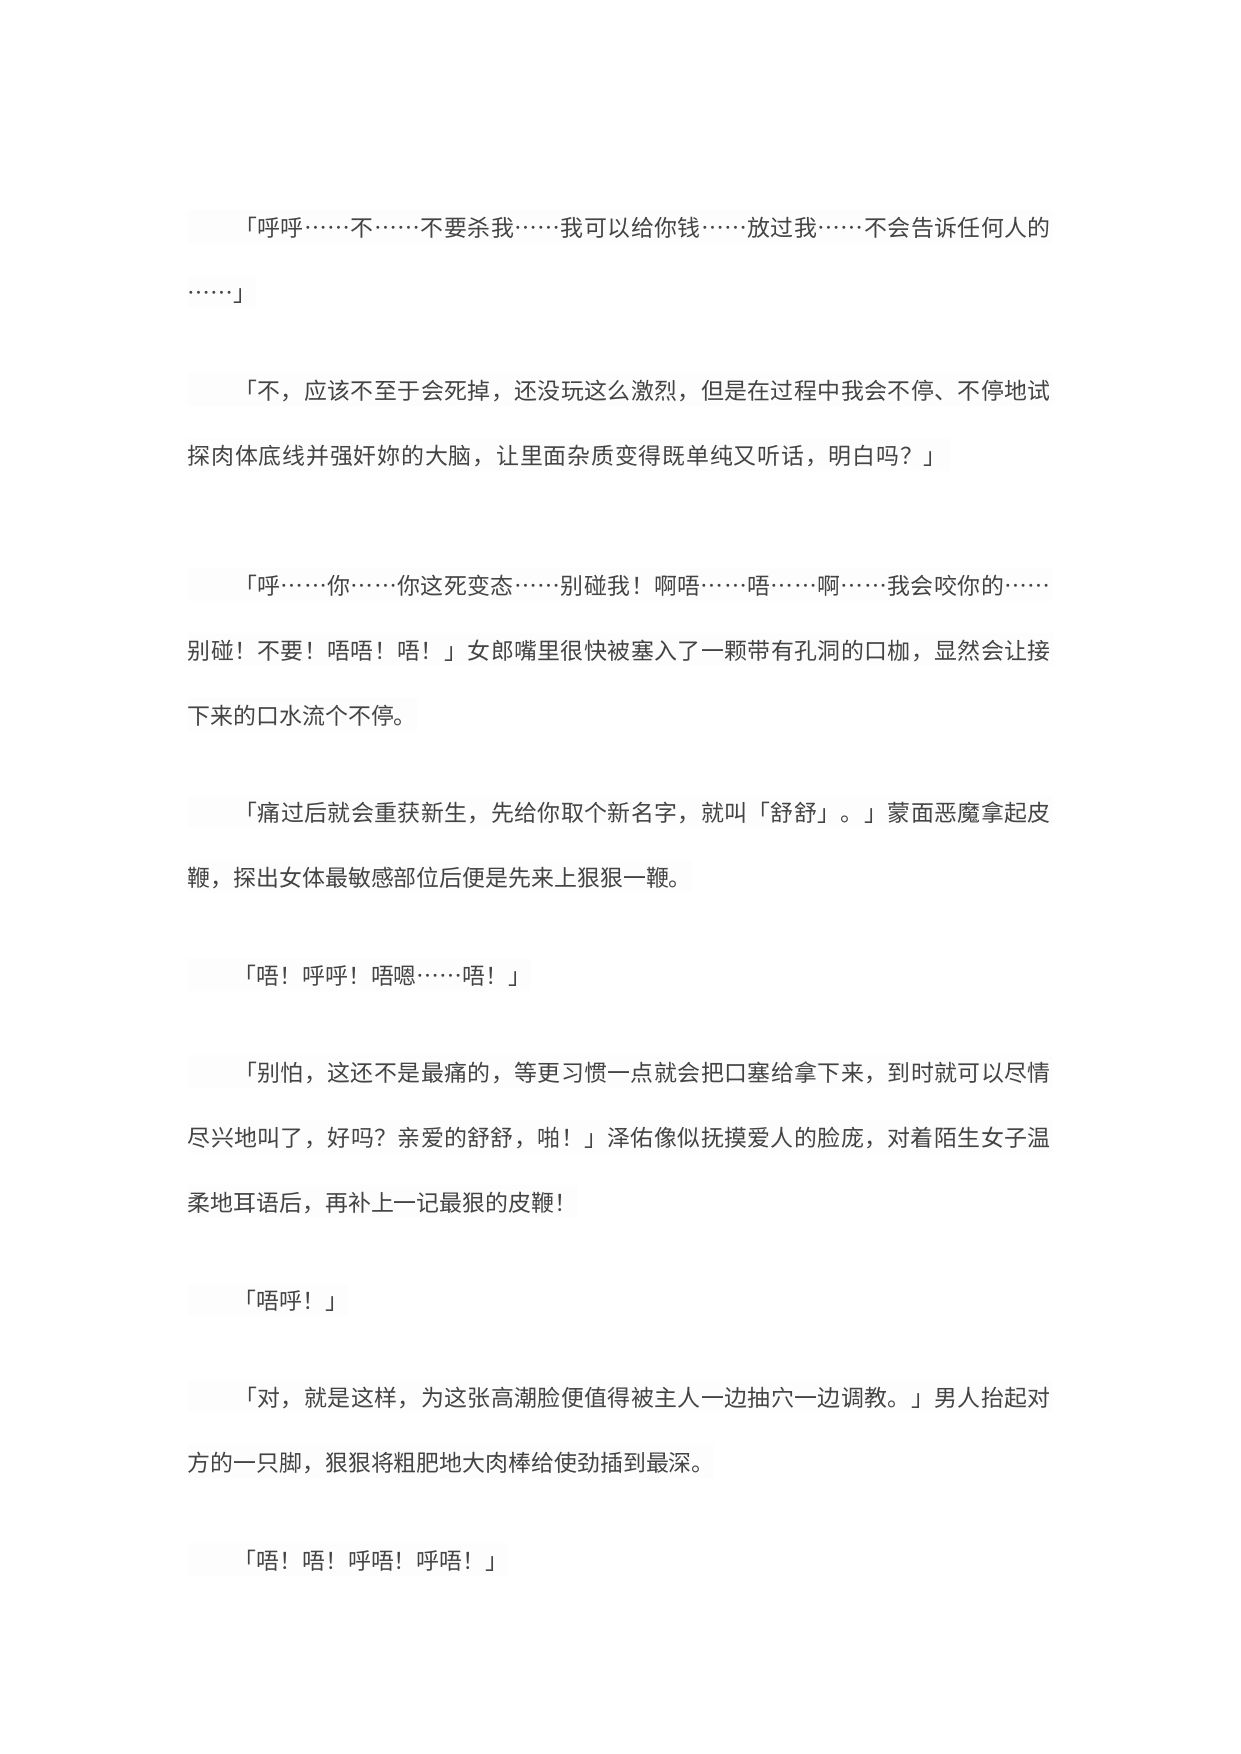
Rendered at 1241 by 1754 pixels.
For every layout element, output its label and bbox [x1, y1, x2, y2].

text [187, 162, 1053, 1592]
